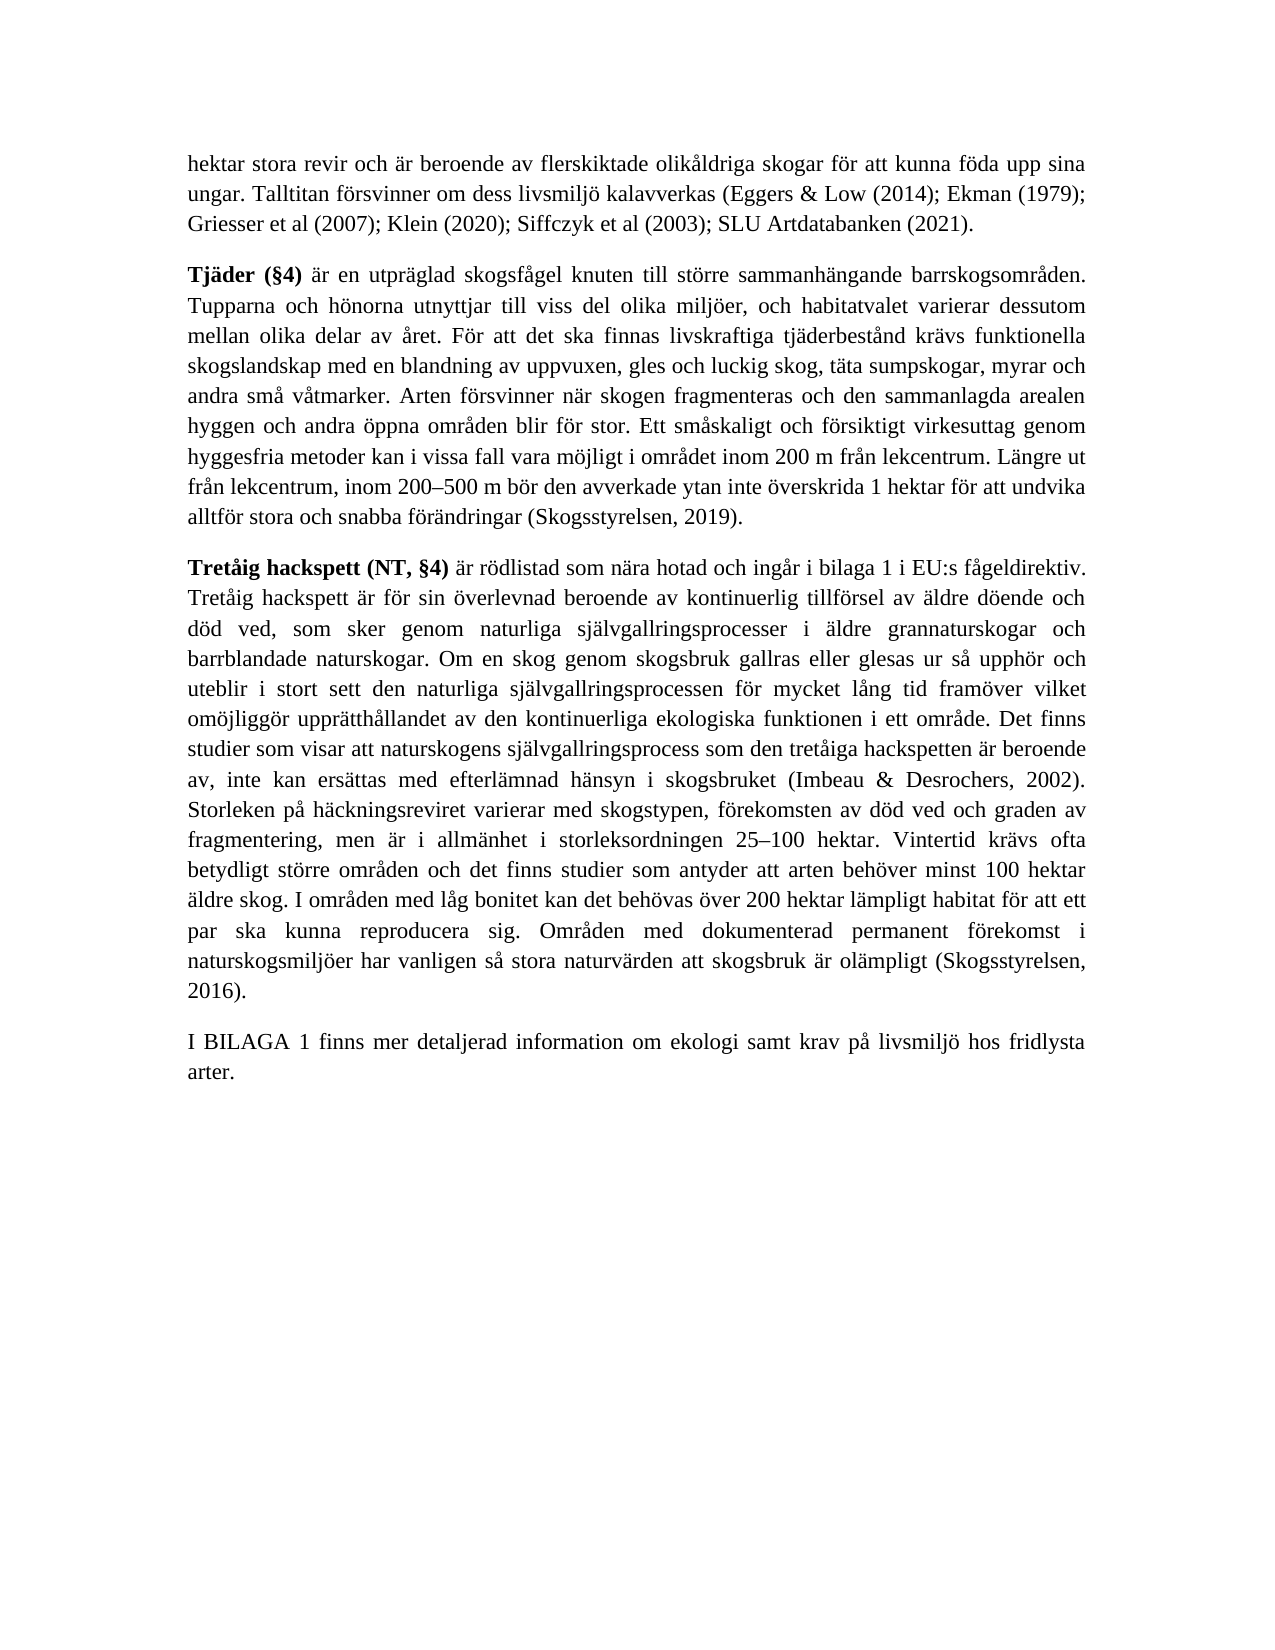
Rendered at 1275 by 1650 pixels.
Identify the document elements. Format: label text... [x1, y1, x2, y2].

text I BILAGA 1 finns mer detaljerad information om ekologi samt krav på livsmiljö hos fridlysta arter. [187, 1028, 1087, 1085]
text Tretåig hackspett (NT, §4) är rödlistad som nära hotad och ingår i bilaga 1 i EU:s fågeldirektiv. Tretåig hackspett är för sin överlevnad beroende av kontinuerlig tillförsel av äldre döende och död ved, som sker genom naturliga självgallringsprocesser i äldre grannaturskogar och barrblandade naturskogar. Om en skog genom skogsbruk gallras eller glesas ur så upphör och uteblir i stort sett den naturliga självgallringsprocessen för mycket lång tid framöver vilket omöjliggör upprätthållandet av den kontinuerliga ekologiska funktionen i ett område. Det finns studier som visar att naturskogens självgallringsprocess som den tretåiga hackspetten är beroende av, inte kan ersättas med efterlämnad hänsyn i skogsbruket (Imbeau & Desrochers, 2002). Storleken på häckningsreviret varierar med skogstypen, förekomsten av död ved och graden av fragmentering, men är i allmänhet i storleksordningen 25–100 hektar. Vintertid krävs ofta betydligt större områden och det finns studier som antyder att arten behöver minst 100 hektar äldre skog. I områden med låg bonitet kan det behövas över 200 hektar lämpligt habitat för att ett par ska kunna reproducera sig. Områden med dokumenterad permanent förekomst i naturskogsmiljöer har vanligen så stora naturvärden att skogsbruk är olämpligt (Skogsstyrelsen, 2016). [187, 554, 1087, 1003]
text Tjäder (§4) är en utpräglad skogsfågel knuten till större sammanhängande barrskogsområden. Tupparna och hönorna utnyttjar till viss del olika miljöer, och habitatvalet varierar dessutom mellan olika delar av året. För att det ska finnas livskraftiga tjäderbestånd krävs funktionella skogslandskap med en blandning av uppvuxen, gles och luckig skog, täta sumpskogar, myrar och andra små våtmarker. Arten försvinner när skogen fragmenteras och den sammanlagda arealen hyggen och andra öppna områden blir för stor. Ett småskaligt och försiktigt virkesuttag genom hyggesfria metoder kan i vissa fall vara möjligt i området inom 200 m från lekcentrum. Längre ut från lekcentrum, inom 200–500 m bör den avverkade ytan inte överskrida 1 hektar för att undvika alltför stora och snabba förändringar (Skogsstyrelsen, 2019). [187, 261, 1087, 529]
